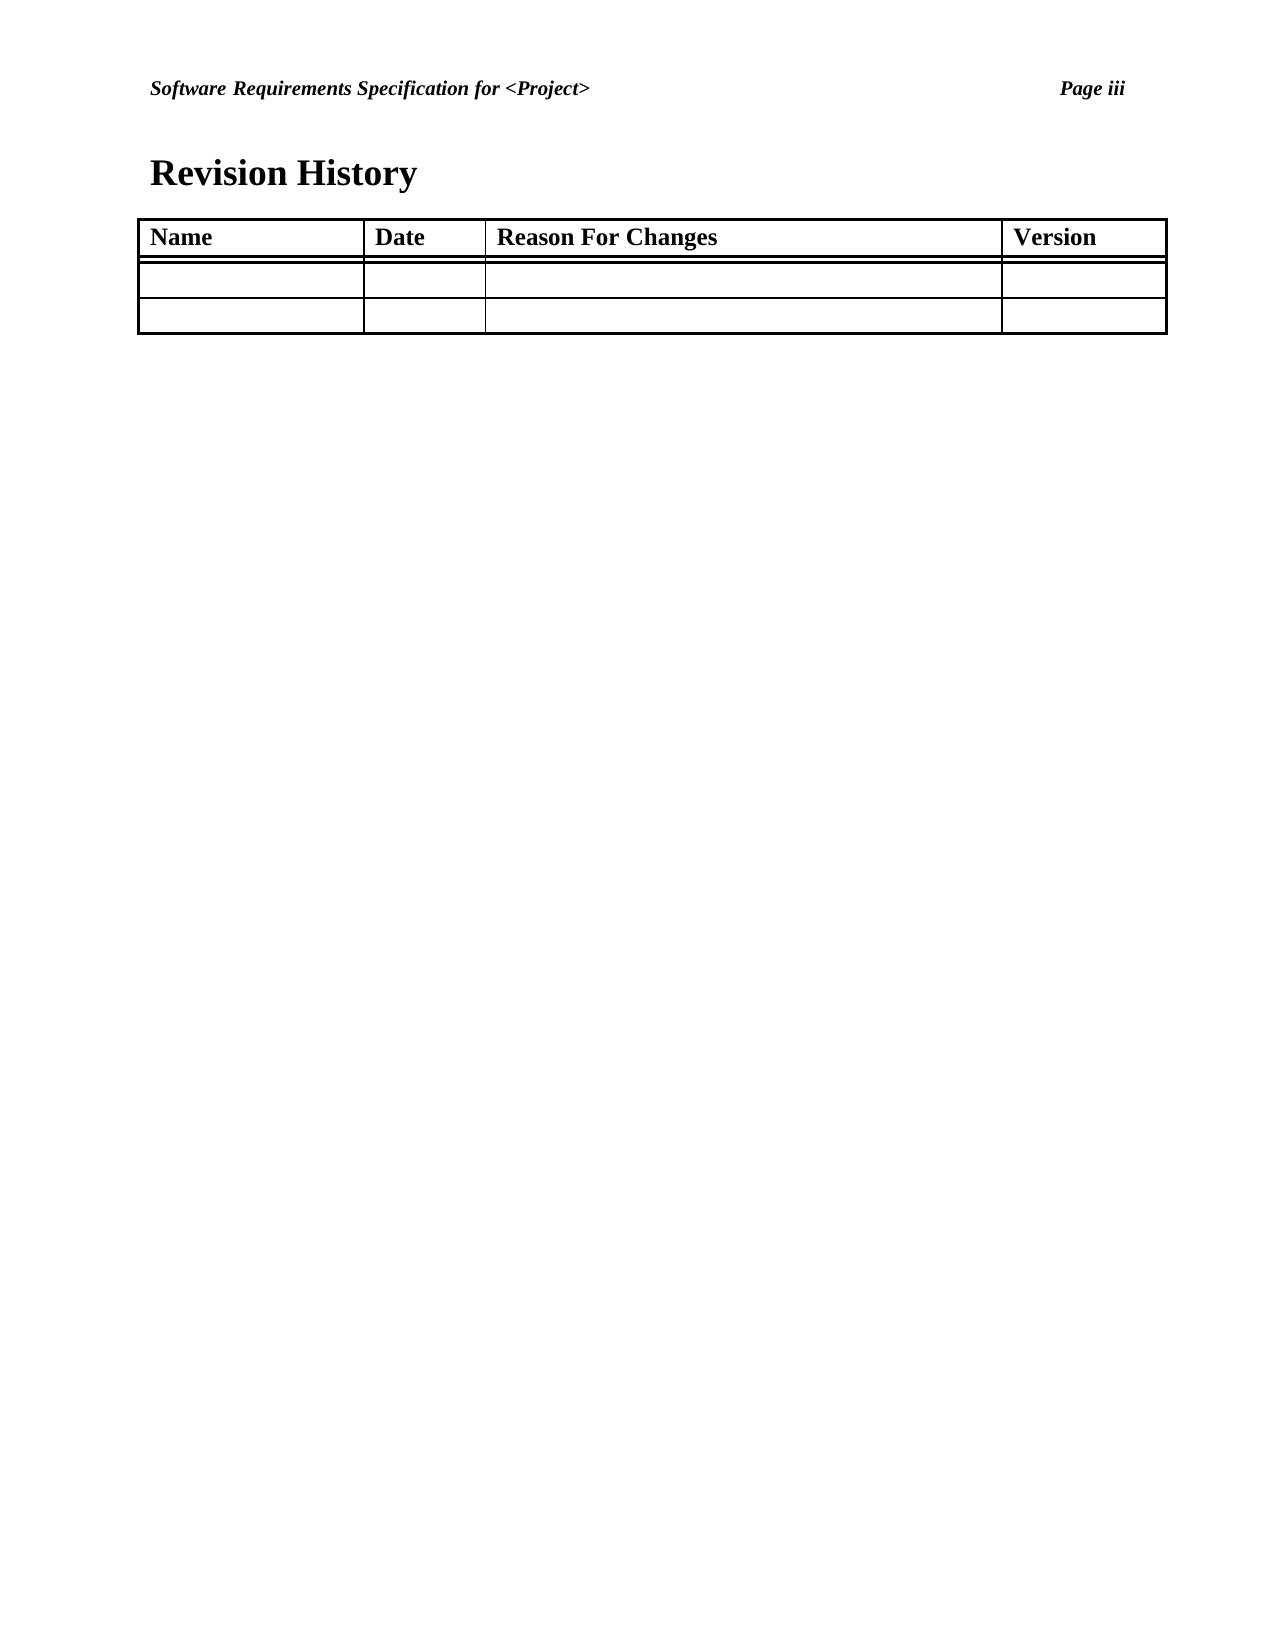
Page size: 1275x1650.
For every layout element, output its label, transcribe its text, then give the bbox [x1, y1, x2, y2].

table_header Date [365, 221, 485, 254]
text Revision History [150, 150, 1125, 193]
table_cell [1003, 264, 1165, 297]
table_header Name [140, 221, 363, 254]
table_cell [1003, 299, 1165, 332]
table_cell [140, 264, 363, 297]
table_cell [365, 299, 485, 332]
table_cell [486, 264, 1001, 297]
table_header Reason For Changes [486, 221, 1001, 254]
table_cell [365, 264, 485, 297]
table_header Version [1003, 221, 1165, 254]
table_cell [486, 299, 1001, 332]
table_cell [140, 299, 363, 332]
